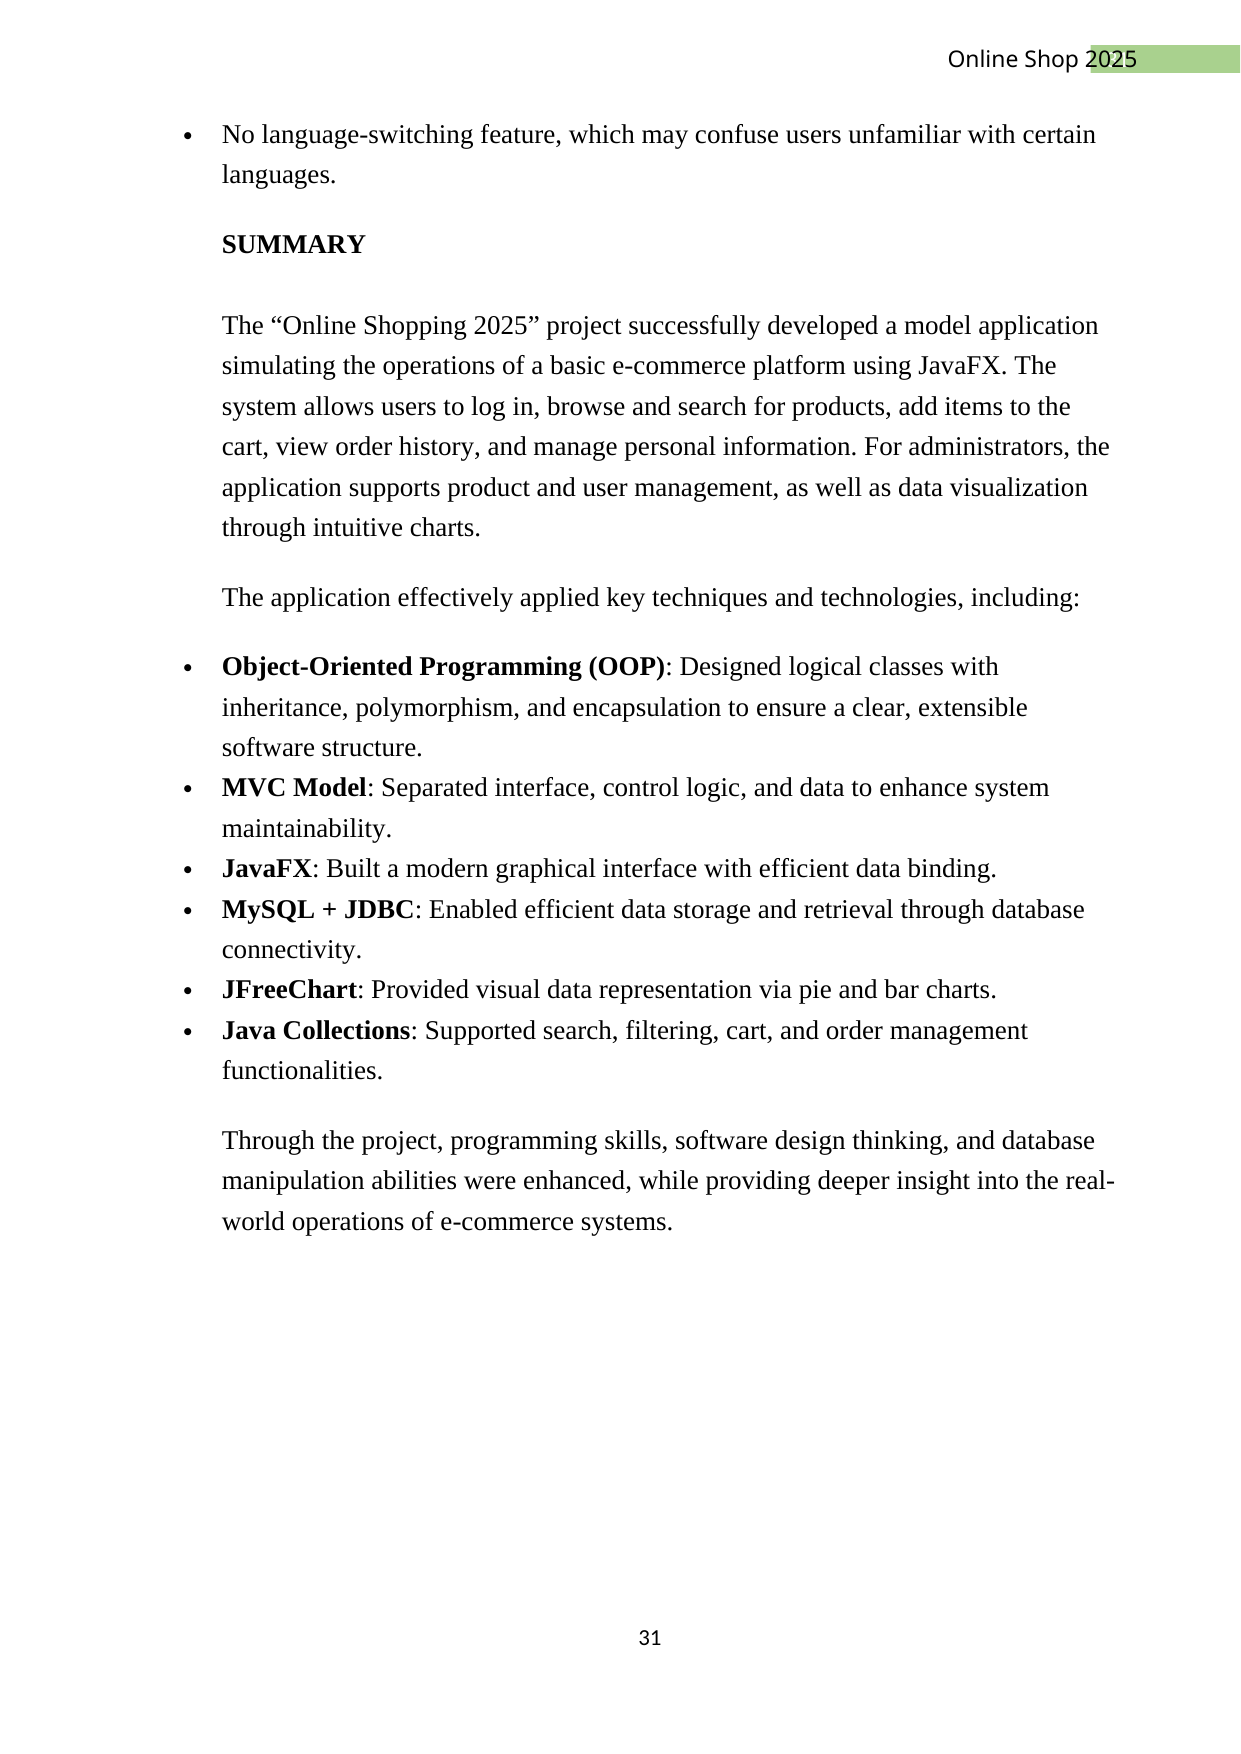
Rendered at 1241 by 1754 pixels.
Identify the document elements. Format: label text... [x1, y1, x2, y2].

list Object-Oriented Programming (OOP): Designed logical classes with inheritance, polymorphism, and encapsulation to ensure a clear, extensible software structure. [184, 650, 1122, 762]
list JFreeChart: Provided visual data representation via pie and bar charts. [184, 973, 1122, 1005]
text The “Online Shopping 2025” project successfully developed a model application simulating the operations of a basic e-commerce platform using JavaFX. The system allows users to log in, browse and search for products, add items to the cart, view order history, and manage personal information. For administrators, the application supports product and user management, as well as data visualization through intuitive charts. [222, 268, 1122, 542]
text Through the project, programming skills, software design thinking, and database manipulation abilities were enhanced, while providing deeper insight into the real-world operations of e-commerce systems. [222, 1124, 1122, 1236]
text The application effectively applied key techniques and technologies, including: [222, 581, 1122, 612]
list JavaFX: Built a modern graphical interface with efficient data binding. [184, 852, 1122, 883]
list MySQL + JDBC: Enabled efficient data storage and retrieval through database connectivity. [184, 893, 1122, 964]
subtitle SUMMARY [222, 228, 1122, 259]
list MVC Model: Separated interface, control logic, and data to enhance system maintainability. [184, 771, 1122, 843]
list Java Collections: Supported search, filtering, cart, and order management functionalities. [184, 1014, 1122, 1086]
list No language-switching feature, which may confuse users unfamiliar with certain languages. [184, 118, 1122, 190]
